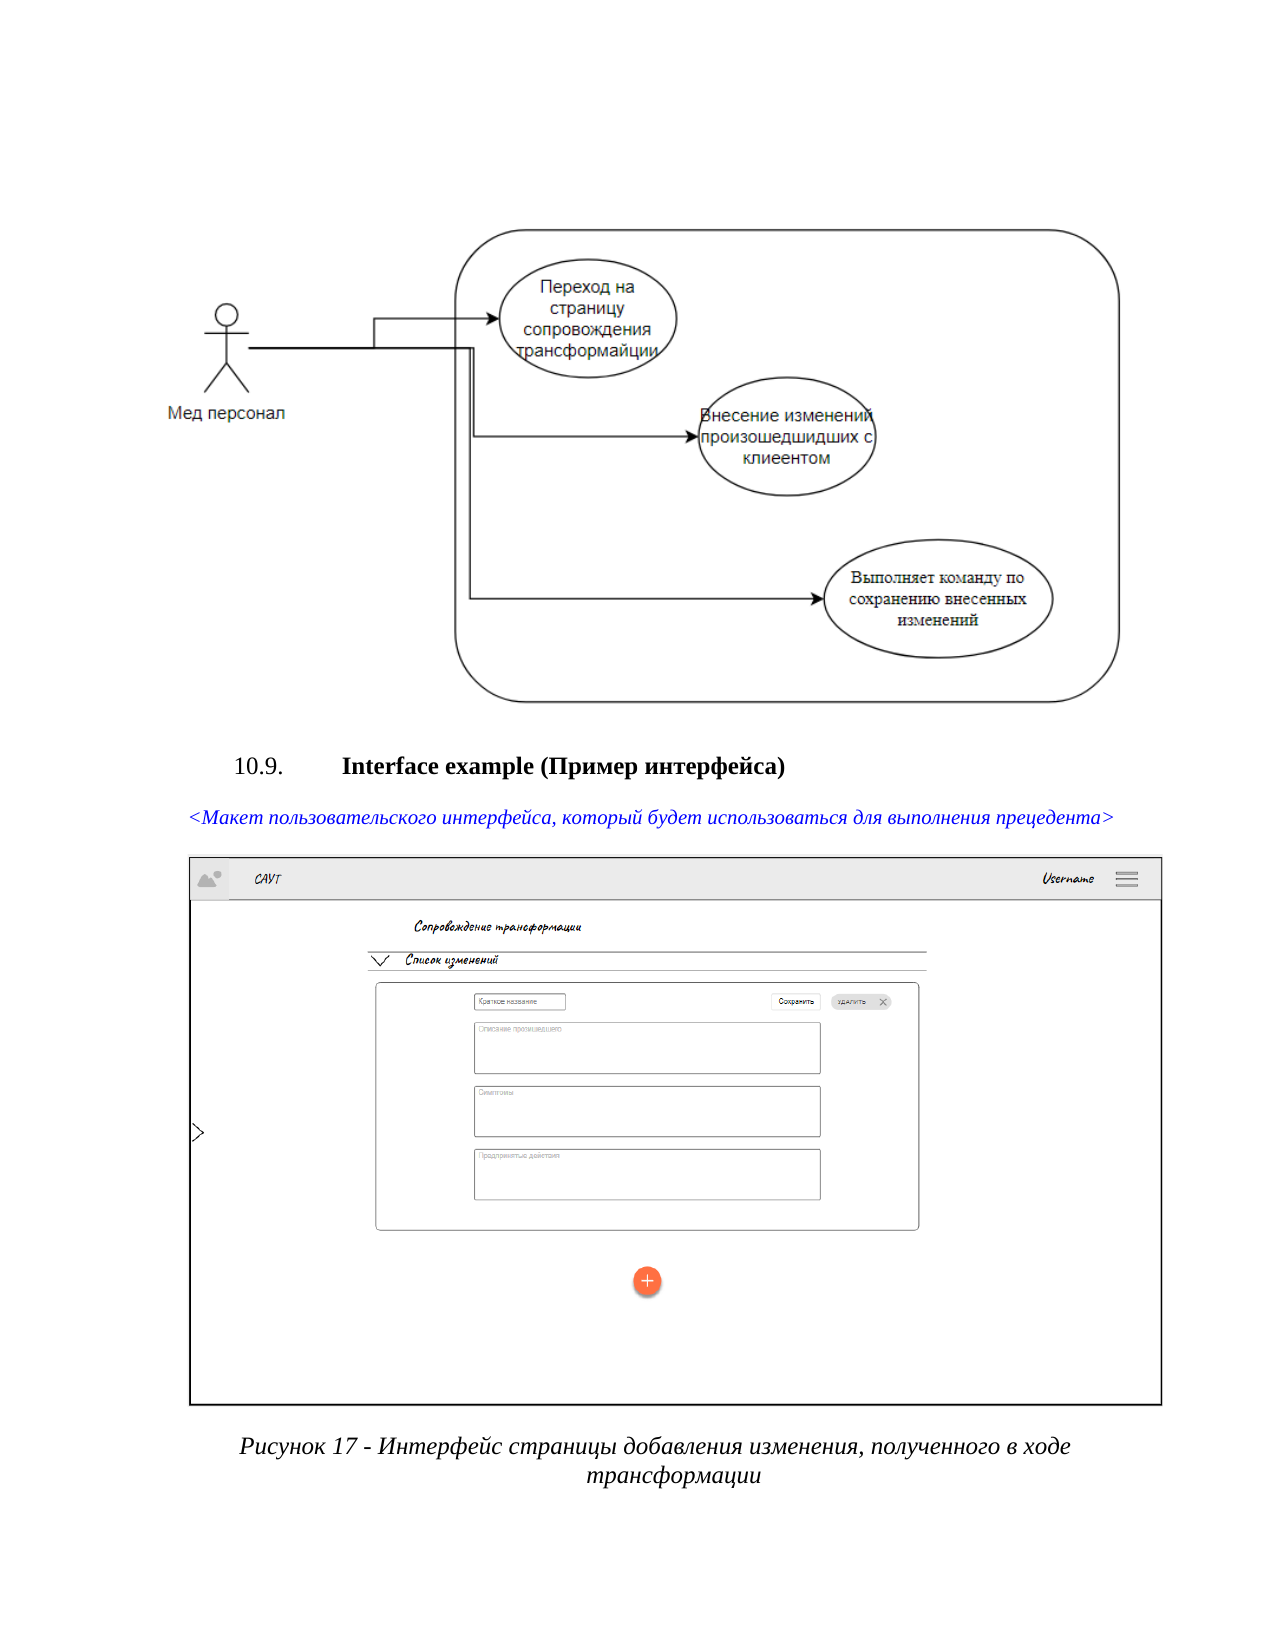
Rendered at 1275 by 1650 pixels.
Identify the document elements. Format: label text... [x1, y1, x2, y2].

text 10.9. Interface example (Пример интерфейса) [233, 751, 1125, 780]
text <Макет пользовательского интерфейса, который будет использоваться для выполнения прецедента> [187, 805, 1125, 829]
text Рисунок 17 - Интерфейс страницы добавления изменения, полученного в ходе трансформации [187, 1431, 1125, 1489]
picture [150, 176, 1125, 727]
picture [187, 854, 1163, 1407]
